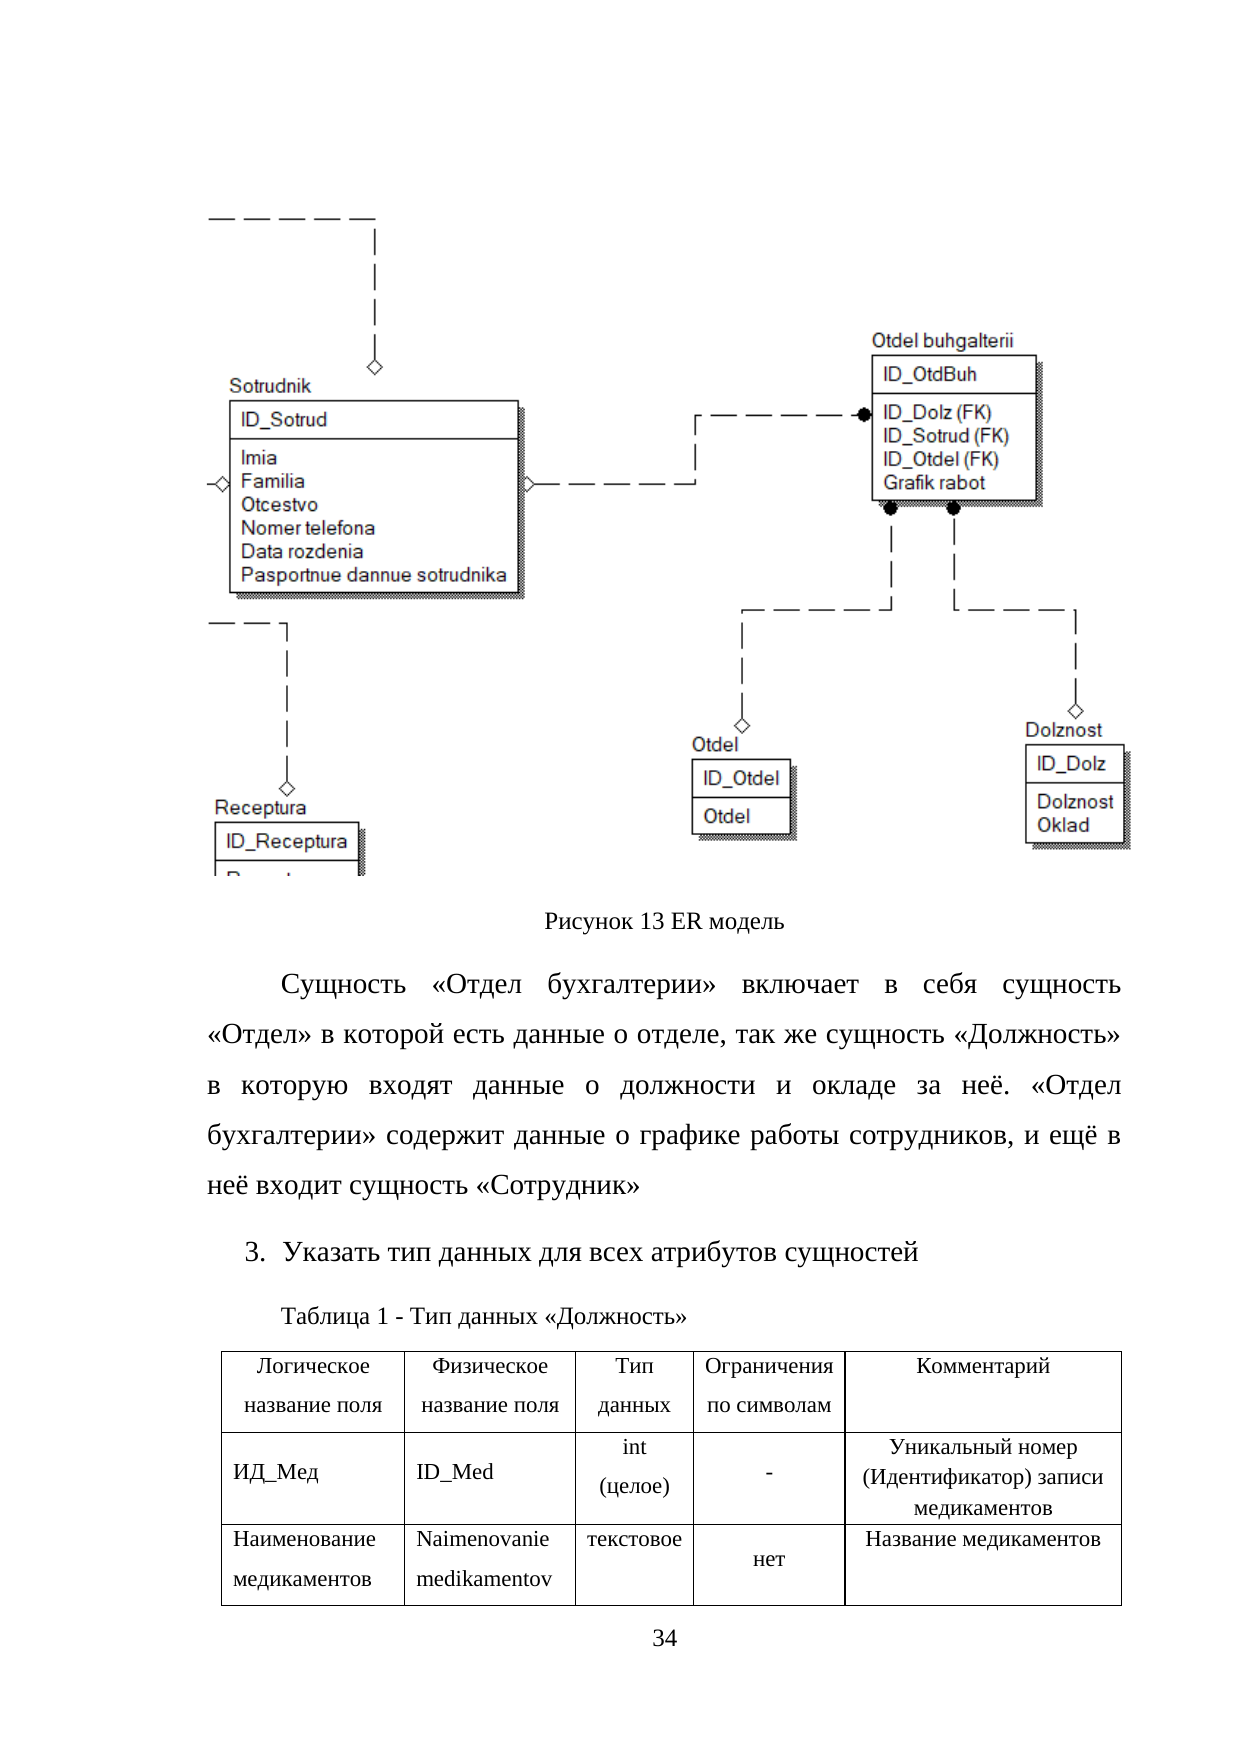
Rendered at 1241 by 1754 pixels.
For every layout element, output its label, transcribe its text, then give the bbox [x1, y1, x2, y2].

table_header Логическое название поля [222, 1352, 404, 1432]
table_header Ограничения по символам [694, 1352, 844, 1432]
text Таблица 1 - Тип данных «Должность» [281, 1301, 1122, 1330]
table_cell - [694, 1433, 844, 1524]
table_header Физическое название поля [405, 1352, 575, 1432]
table_header Комментарий [846, 1352, 1121, 1432]
table_cell Naimenovanie medikamentov [405, 1525, 575, 1605]
table_cell Уникальный номер (Идентификатор) записи медикаментов [846, 1433, 1121, 1524]
table_cell нет [694, 1525, 844, 1605]
table_cell ID_Med [405, 1433, 575, 1524]
table_cell текстовое [576, 1525, 693, 1605]
table_cell ИД_Мед [222, 1433, 404, 1524]
table_cell int (целое) [576, 1433, 693, 1524]
list Указать тип данных для всех атрибутов сущностей [244, 1234, 1122, 1268]
table_cell Название медикаментов [846, 1525, 1121, 1605]
table_cell Наименование медикаментов [222, 1525, 404, 1605]
table_header Тип данных [576, 1352, 693, 1432]
picture [206, 147, 1182, 876]
text Сущность «Отдел бухгалтерии» включает в себя сущность «Отдел» в которой есть данные о отделе, так же сущность «Должность» в которую входят данные о должности и окладе за неё. «Отдел бухгалтерии» содержит данные о графике работы сотрудников, и ещё в неё входит сущность «Сотрудник» [207, 966, 1122, 1201]
